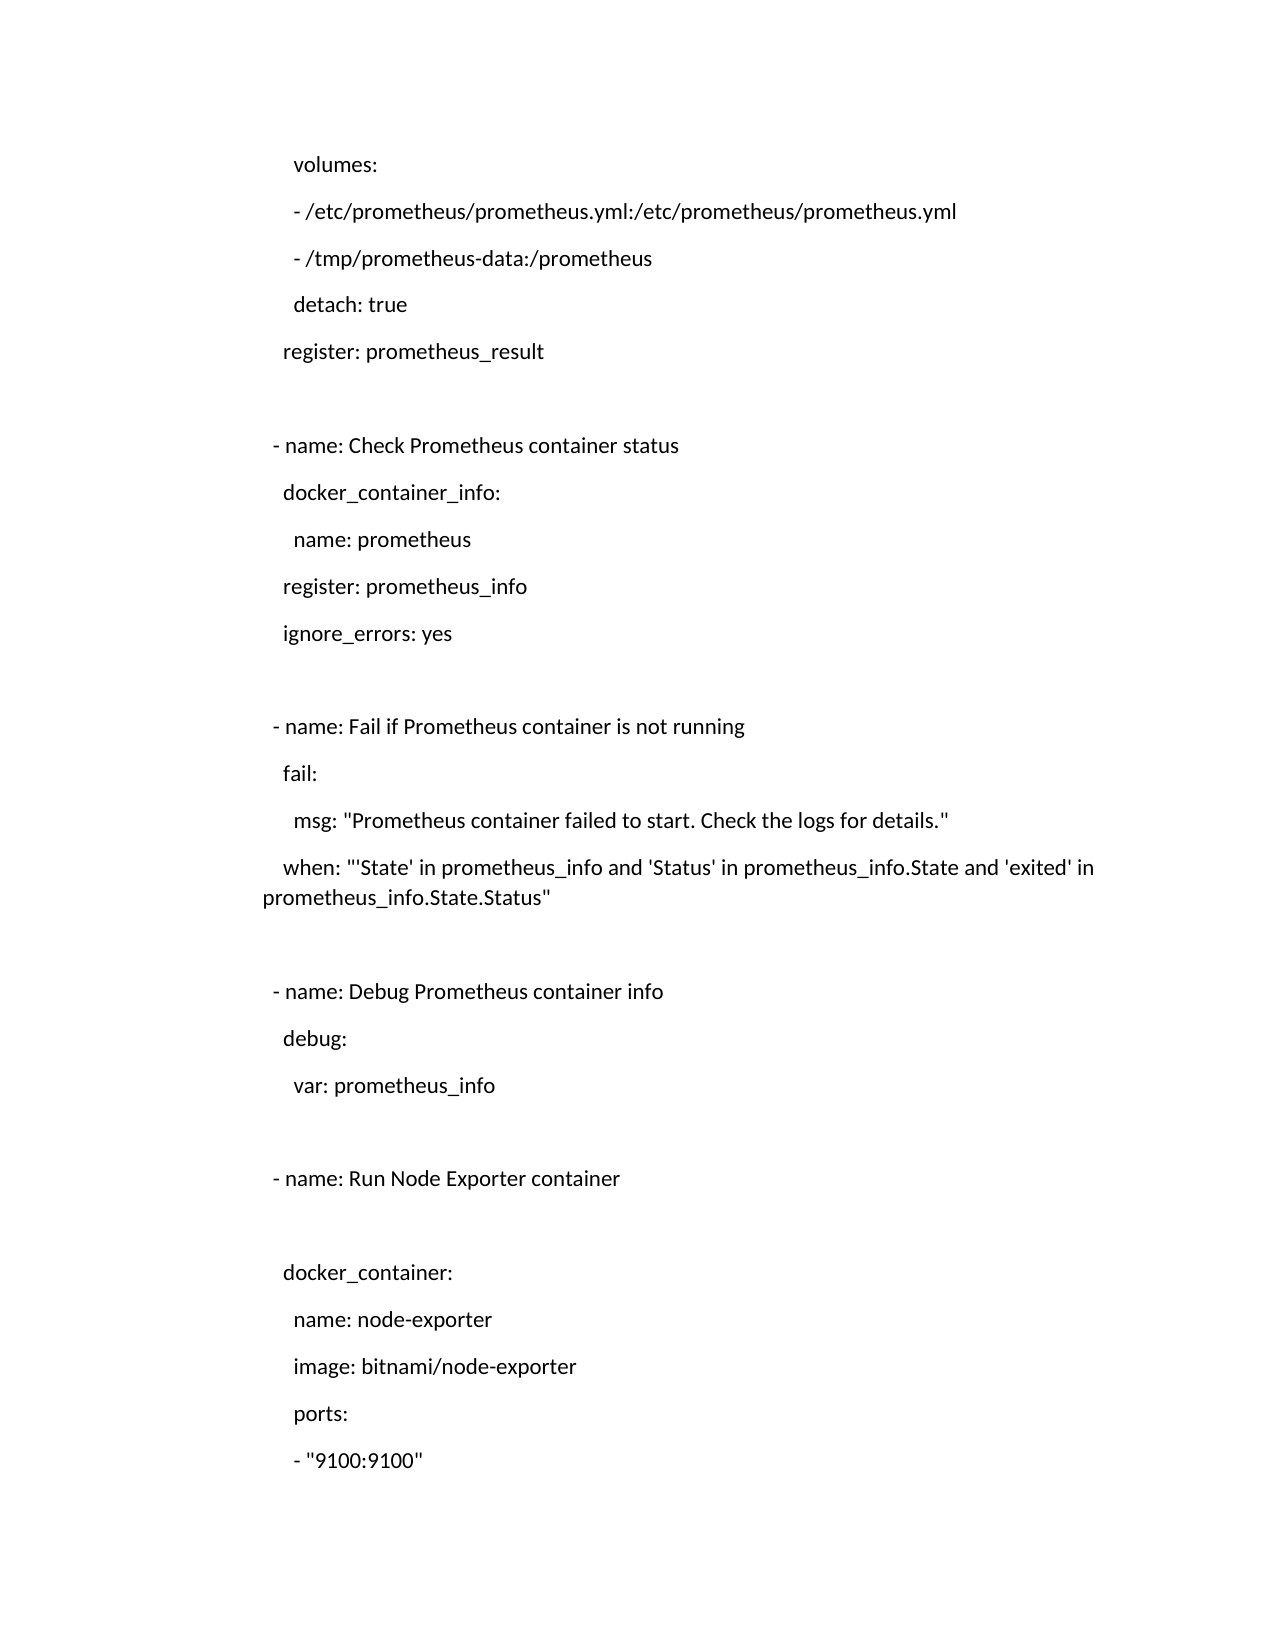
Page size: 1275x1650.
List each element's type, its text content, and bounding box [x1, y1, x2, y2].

text ports: [262, 1399, 1125, 1427]
text name: prometheus [262, 525, 1125, 553]
text docker_container_info: [262, 478, 1125, 506]
text detach: true [262, 291, 1125, 319]
text var: prometheus_info [262, 1071, 1125, 1099]
text register: prometheus_result [262, 337, 1125, 366]
text name: node-exporter [262, 1305, 1125, 1333]
text docker_container: [262, 1258, 1125, 1286]
text debug: [262, 1024, 1125, 1052]
text volumes: [262, 150, 1125, 178]
text ignore_errors: yes [262, 619, 1125, 647]
text image: bitnami/node-exporter [262, 1352, 1125, 1380]
text - /etc/prometheus/prometheus.yml:/etc/prometheus/prometheus.yml [262, 197, 1125, 225]
text - name: Check Prometheus container status [262, 431, 1125, 459]
text register: prometheus_info [262, 572, 1125, 600]
text - /tmp/prometheus-data:/prometheus [262, 244, 1125, 272]
text msg: "Prometheus container failed to start. Check the logs for details." [262, 806, 1125, 834]
text - name: Fail if Prometheus container is not running [262, 712, 1125, 741]
text - name: Run Node Exporter container [262, 1164, 1125, 1193]
text fail: [262, 759, 1125, 787]
text when: "'State' in prometheus_info and 'Status' in prometheus_info.State and 'exited' in prometheus_info.State.Status" [262, 853, 1125, 911]
text - name: Debug Prometheus container info [262, 977, 1125, 1005]
text - "9100:9100" [262, 1446, 1125, 1474]
